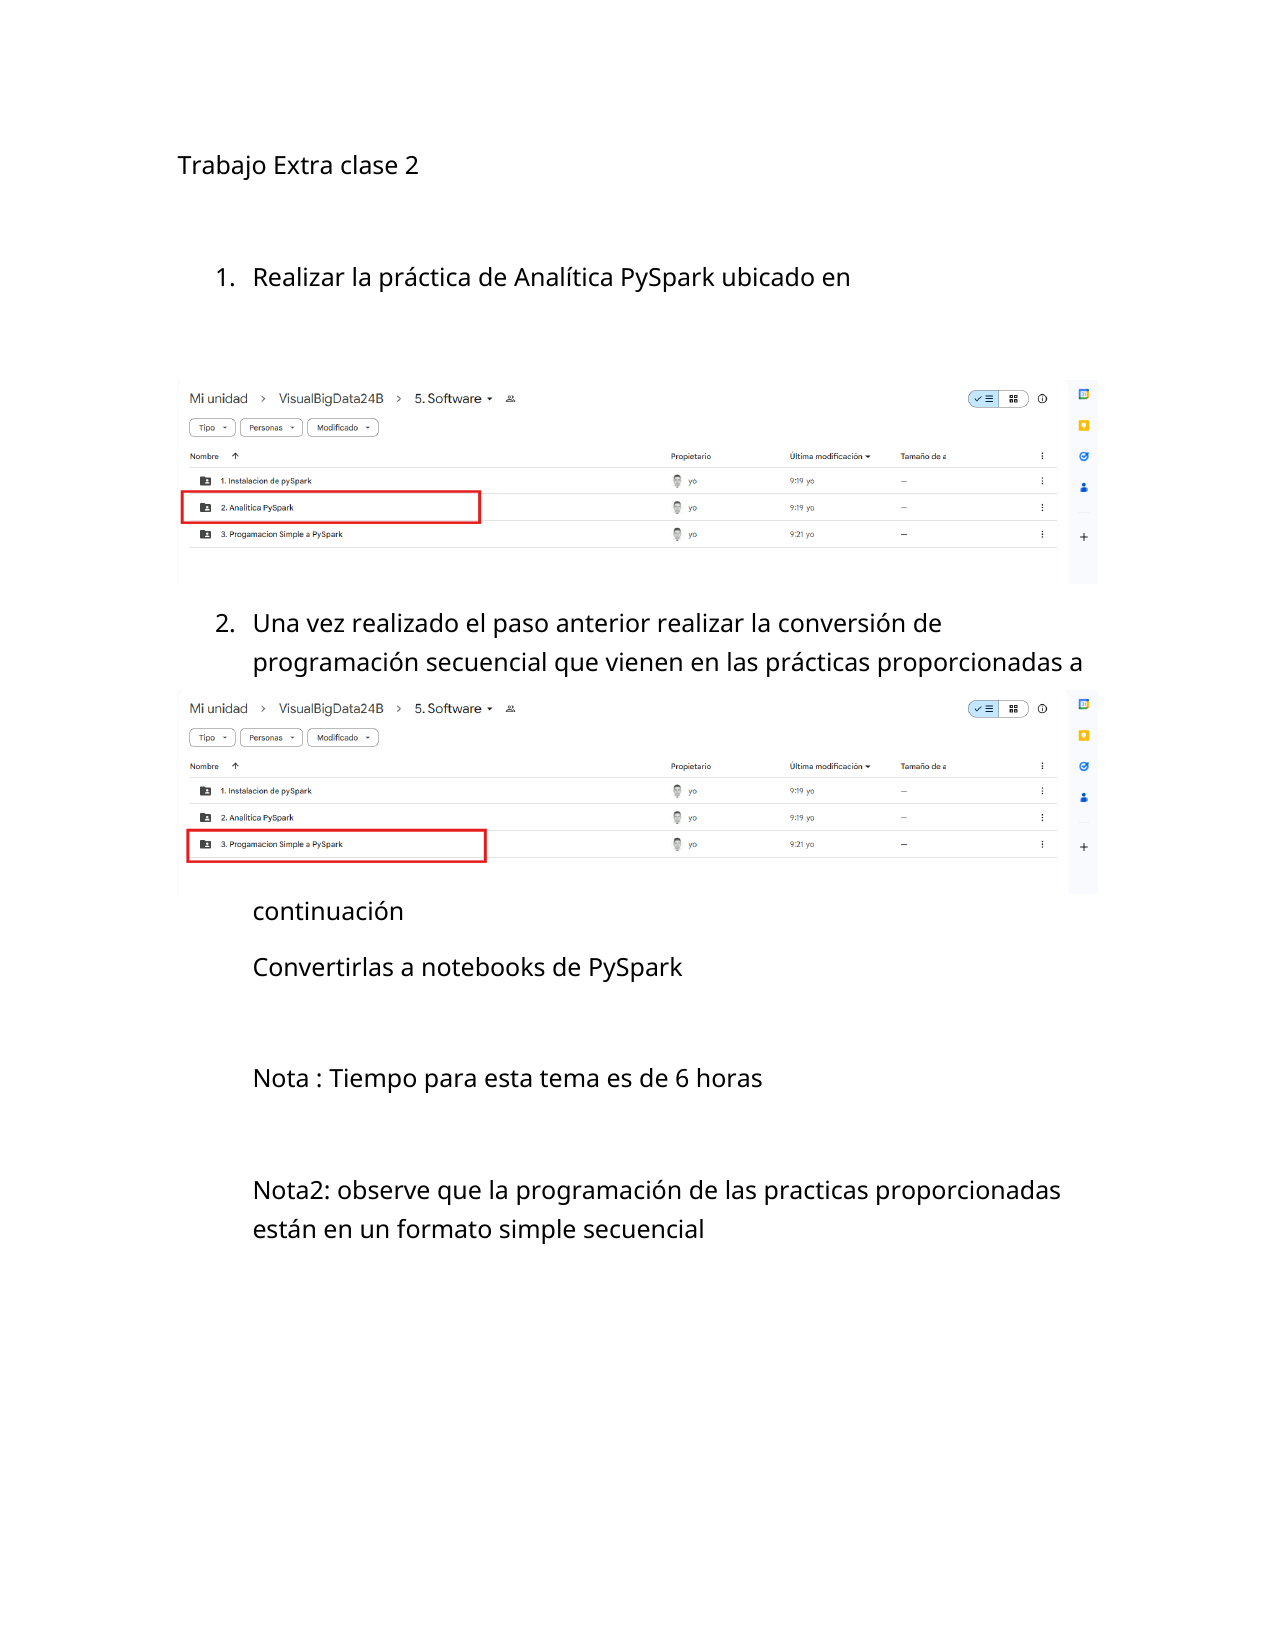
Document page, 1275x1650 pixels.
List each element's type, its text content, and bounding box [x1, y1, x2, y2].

picture [177, 690, 1098, 894]
list Realizar la práctica de Analítica PySpark ubicado en [215, 259, 1098, 293]
text Nota : Tiempo para esta tema es de 6 horas [252, 1061, 1098, 1095]
list Una vez realizado el paso anterior realizar la conversión de programación secuencial que vienen en las prácticas proporcionadas a continuación [215, 894, 1098, 927]
text Trabajo Extra clase 2 [177, 148, 1098, 182]
list Una vez realizado el paso anterior realizar la conversión de programación secuencial que vienen en las prácticas proporcionadas a continuación [215, 606, 1098, 690]
text Convertirlas a notebooks de PySpark [252, 949, 1098, 983]
picture [177, 380, 1098, 584]
text Nota2: observe que la programación de las practicas proporcionadas están en un formato simple secuencial [252, 1173, 1098, 1246]
